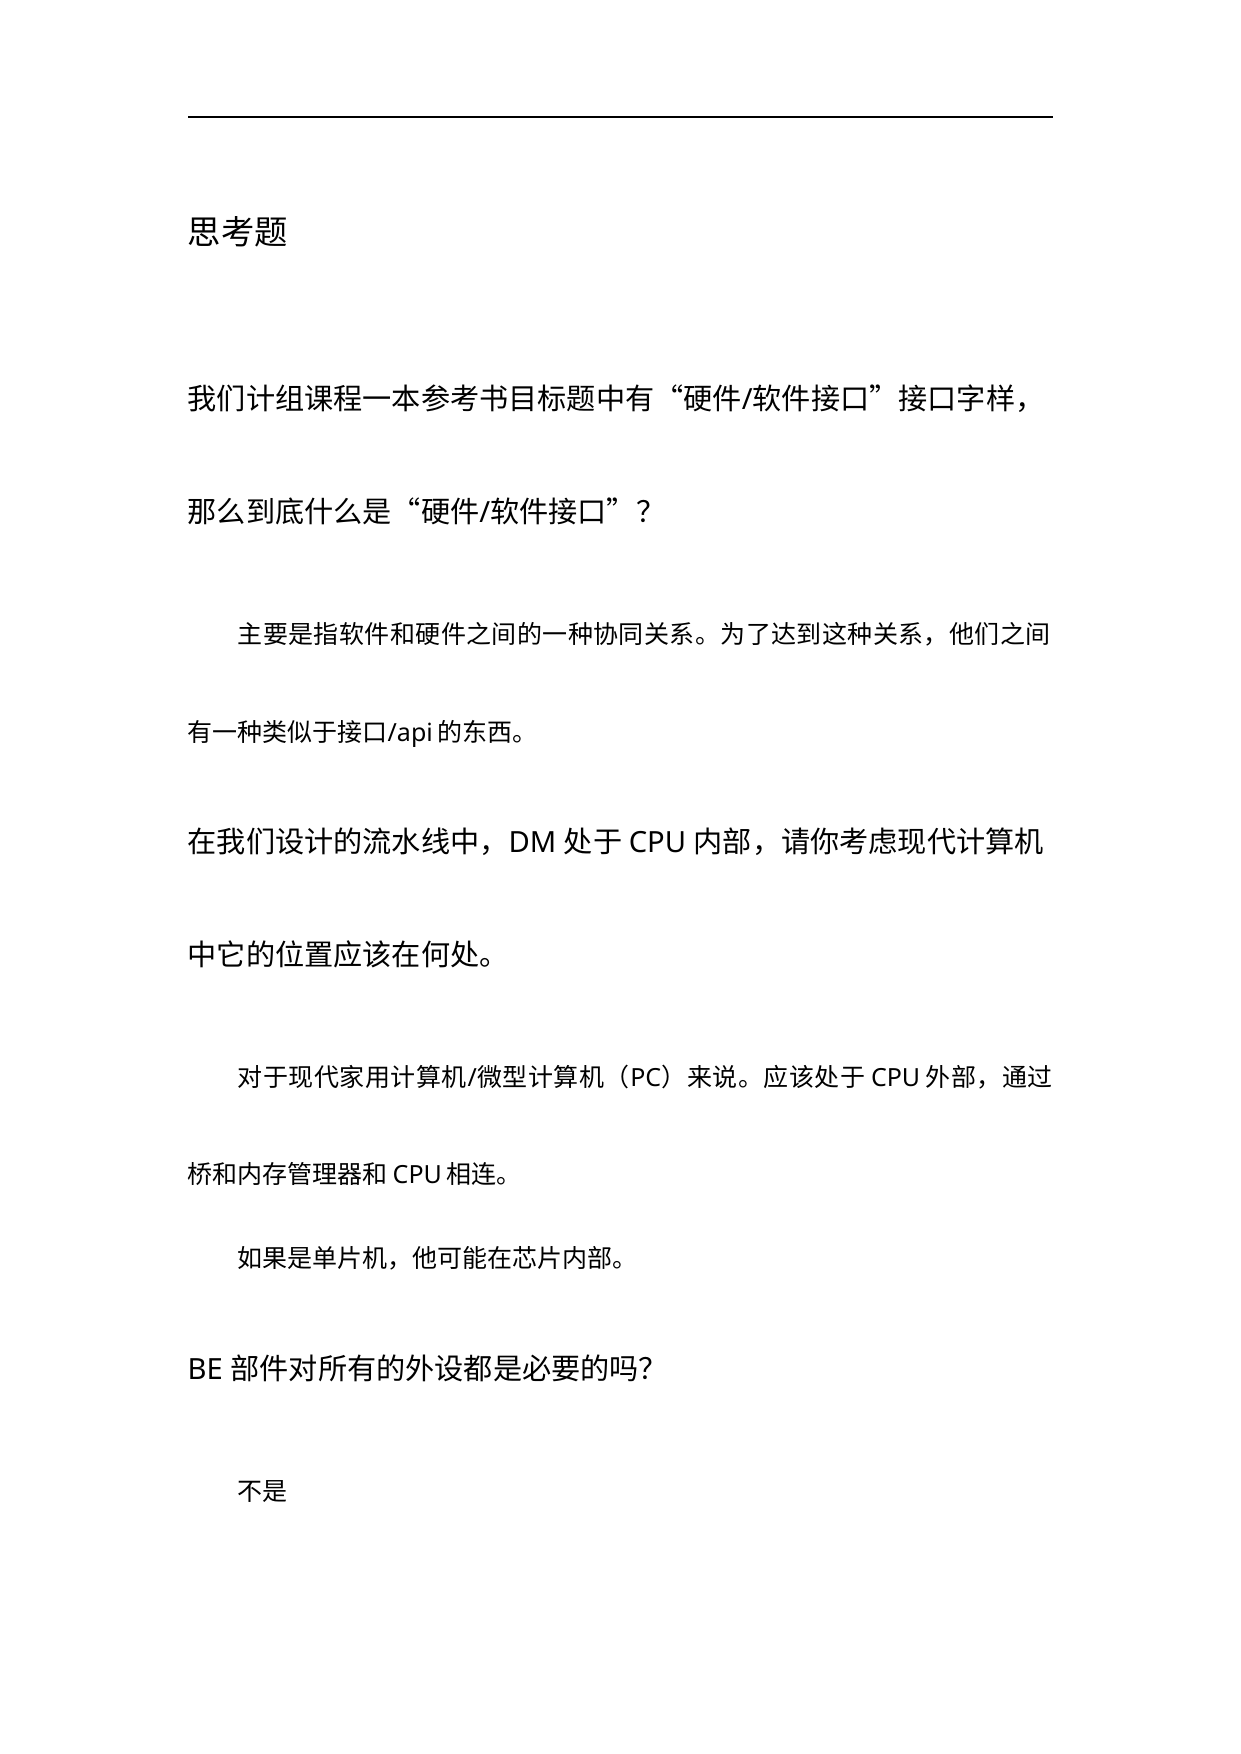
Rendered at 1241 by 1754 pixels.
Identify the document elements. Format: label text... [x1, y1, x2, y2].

text 对于现代家用计算机/微型计算机（PC）来说。应该处于CPU外部，通过桥和内存管理器和CPU相连。 [187, 1043, 1053, 1206]
subtitle 我们计组课程一本参考书目标题中有“硬件/软件接口”接口字样，那么到底什么是“硬件/软件接口”？ [187, 365, 1053, 542]
text 如果是单片机，他可能在芯片内部。 [187, 1224, 1053, 1289]
text 不是 [187, 1457, 1053, 1522]
subtitle BE 部件对所有的外设都是必要的吗？ [187, 1334, 1053, 1399]
text 主要是指软件和硬件之间的一种协同关系。为了达到这种关系，他们之间有一种类似于接口/api的东西。 [187, 600, 1053, 763]
subtitle 思考题 [187, 197, 1053, 262]
subtitle 在我们设计的流水线中，DM 处于 CPU 内部，请你考虑现代计算机中它的位置应该在何处。 [187, 808, 1053, 985]
